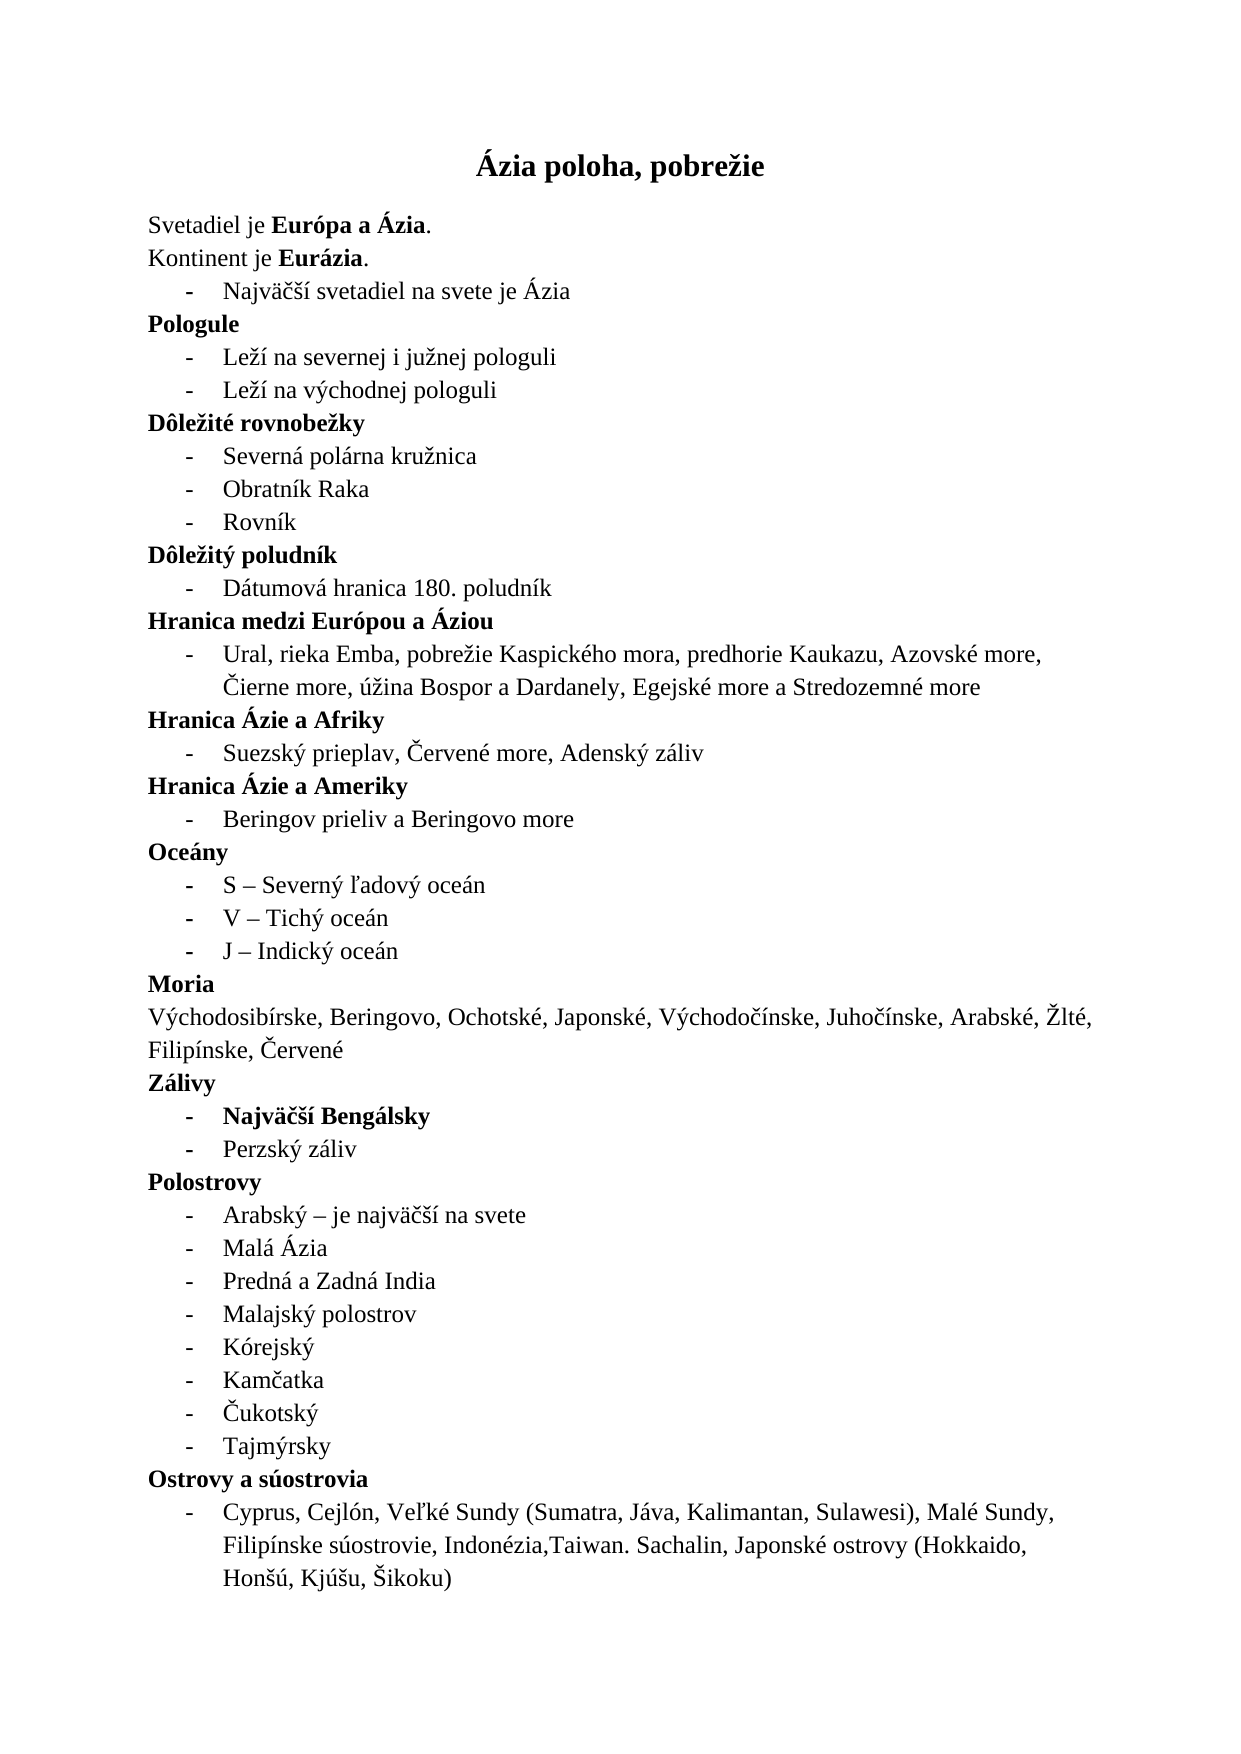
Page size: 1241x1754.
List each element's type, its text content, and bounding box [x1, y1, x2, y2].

text Hranica Ázie a Ameriky [148, 771, 1093, 800]
list Cyprus, Cejlón, Veľké Sundy (Sumatra, Jáva, Kalimantan, Sulawesi), Malé Sundy, Filipínske súostrovie, Indonézia,Taiwan. Sachalin, Japonské ostrovy (Hokkaido, Honšú, Kjúšu, Šikoku) [185, 1497, 1093, 1592]
list J – Indický oceán [185, 936, 1093, 965]
list V – Tichý oceán [185, 903, 1093, 932]
text Dôležitý poludník [148, 540, 1093, 569]
text Hranica medzi Európou a Áziou [148, 606, 1093, 635]
list Obratník Raka [185, 474, 1093, 503]
text Hranica Ázie a Afriky [148, 705, 1093, 734]
list Predná a Zadná India [185, 1266, 1093, 1295]
text Moria [148, 969, 1093, 998]
text Ázia poloha, pobrežie [148, 148, 1093, 183]
text Pologule [148, 309, 1093, 337]
text Dôležité rovnobežky [148, 408, 1093, 437]
list Najväčší svetadiel na svete je Ázia [185, 276, 1093, 304]
list Tajmýrsky [185, 1431, 1093, 1460]
text Východosibírske, Beringovo, Ochotské, Japonské, Východočínske, Juhočínske, Arabské, Žlté, Filipínske, Červené [148, 1002, 1093, 1064]
list Severná polárna kružnica [185, 441, 1093, 469]
list Perzský záliv [185, 1134, 1093, 1163]
list Dátumová hranica 180. poludník [185, 573, 1093, 602]
text Ostrovy a súostrovia [148, 1464, 1093, 1493]
list Najväčší Bengálsky [185, 1101, 1093, 1130]
text Oceány [148, 837, 1093, 866]
text Zálivy [148, 1068, 1093, 1097]
list Rovník [185, 507, 1093, 536]
text Polostrovy [148, 1167, 1093, 1196]
list Arabský – je najväčší na svete [185, 1200, 1093, 1229]
list Leží na východnej pologuli [185, 375, 1093, 403]
list Kórejský [185, 1332, 1093, 1361]
list Čukotský [185, 1398, 1093, 1427]
text Kontinent je Eurázia. [148, 243, 1093, 271]
list Suezský prieplav, Červené more, Adenský záliv [185, 738, 1093, 767]
list S – Severný ľadový oceán [185, 870, 1093, 899]
list Beringov prieliv a Beringovo more [185, 804, 1093, 833]
list Leží na severnej i južnej pologuli [185, 342, 1093, 371]
list Malajský polostrov [185, 1299, 1093, 1328]
list Kamčatka [185, 1365, 1093, 1394]
list Malá Ázia [185, 1233, 1093, 1262]
text Svetadiel je Európa a Ázia. [148, 210, 1093, 238]
list Ural, rieka Emba, pobrežie Kaspického mora, predhorie Kaukazu, Azovské more, Čierne more, úžina Bospor a Dardanely, Egejské more a Stredozemné more [185, 639, 1093, 701]
